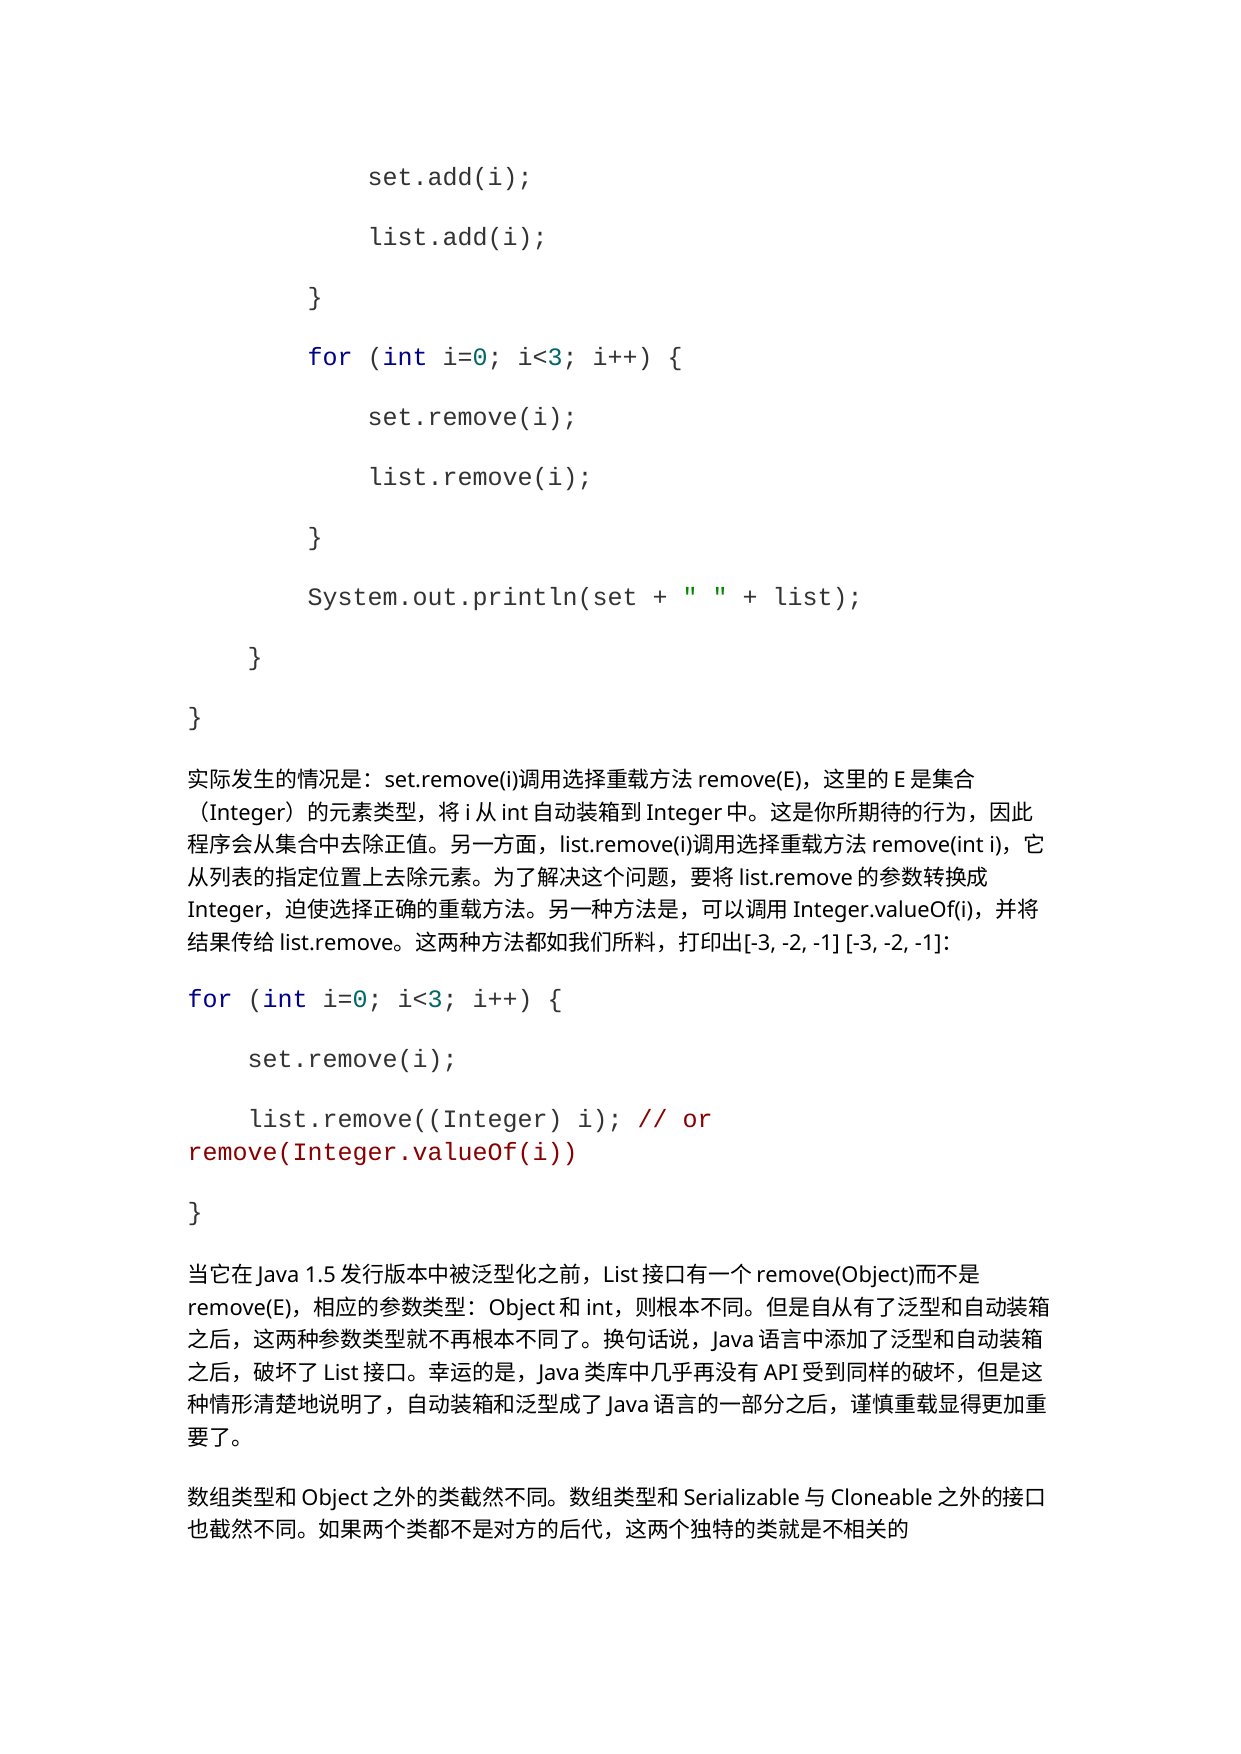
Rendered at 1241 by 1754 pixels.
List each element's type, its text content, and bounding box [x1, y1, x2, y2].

text } [187, 642, 1053, 674]
text 当它在Java 1.5发行版本中被泛型化之前，List接口有一个remove(Object)而不是remove(E)，相应的参数类型：Object和int，则根本不同。但是自从有了泛型和自动装箱之后，这两种参数类型就不再根本不同了。换句话说，Java语言中添加了泛型和自动装箱之后，破坏了List接口。幸运的是，Java类库中几乎再没有API受到同样的破坏，但是这种情形清楚地说明了，自动装箱和泛型成了Java语言的一部分之后，谨慎重载显得更加重要了。 [187, 1257, 1053, 1452]
text } [187, 522, 1053, 554]
text } [187, 282, 1053, 314]
text } [187, 1197, 1053, 1229]
text for (int i=0; i<3; i++) { [187, 984, 1053, 1017]
text list.remove(i); [187, 462, 1053, 494]
text list.add(i); [187, 222, 1053, 254]
text list.remove((Integer) i); // or remove(Integer.valueOf(i)) [187, 1104, 1053, 1169]
text set.remove(i); [187, 1044, 1053, 1077]
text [187, 1479, 1053, 1544]
text System.out.println(set + " " + list); [187, 582, 1053, 614]
text for (int i=0; i<3; i++) { [187, 342, 1053, 374]
text } [187, 702, 1053, 734]
text set.add(i); [187, 162, 1053, 194]
text set.remove(i); [187, 402, 1053, 434]
text 实际发生的情况是：set.remove(i)调用选择重载方法remove(E)，这里的E是集合（Integer）的元素类型，将i从int自动装箱到Integer中。这是你所期待的行为，因此程序会从集合中去除正值。另一方面，list.remove(i)调用选择重载方法remove(int i)，它从列表的指定位置上去除元素。为了解决这个问题，要将list.remove的参数转换成Integer，迫使选择正确的重载方法。另一种方法是，可以调用Integer.valueOf(i)，并将结果传给list.remove。这两种方法都如我们所料，打印出[-3, -2, -1] [-3, -2, -1]： [187, 762, 1053, 957]
